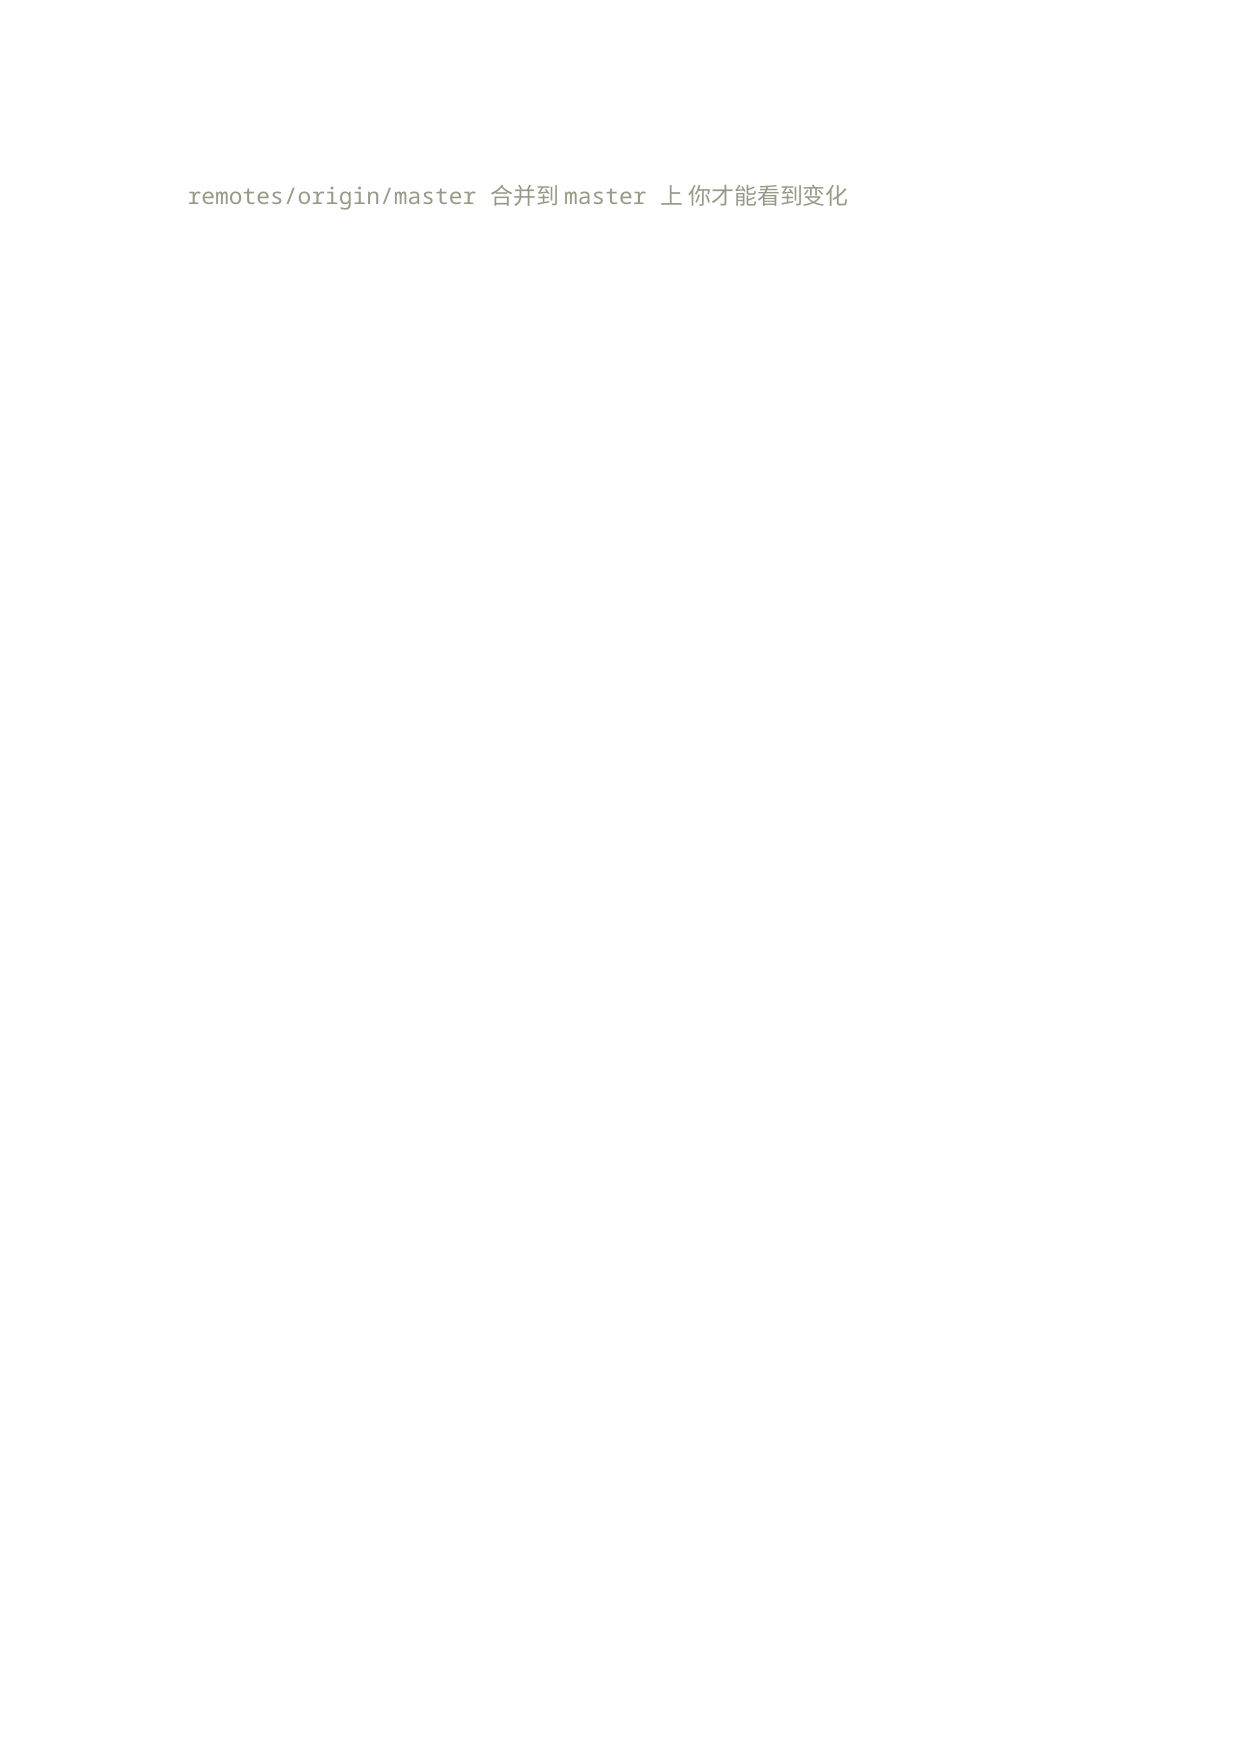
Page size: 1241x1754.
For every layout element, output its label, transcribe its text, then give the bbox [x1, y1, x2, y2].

text remotes/origin/master 合并到 master 上 你才能看到变化 [187, 162, 1053, 227]
